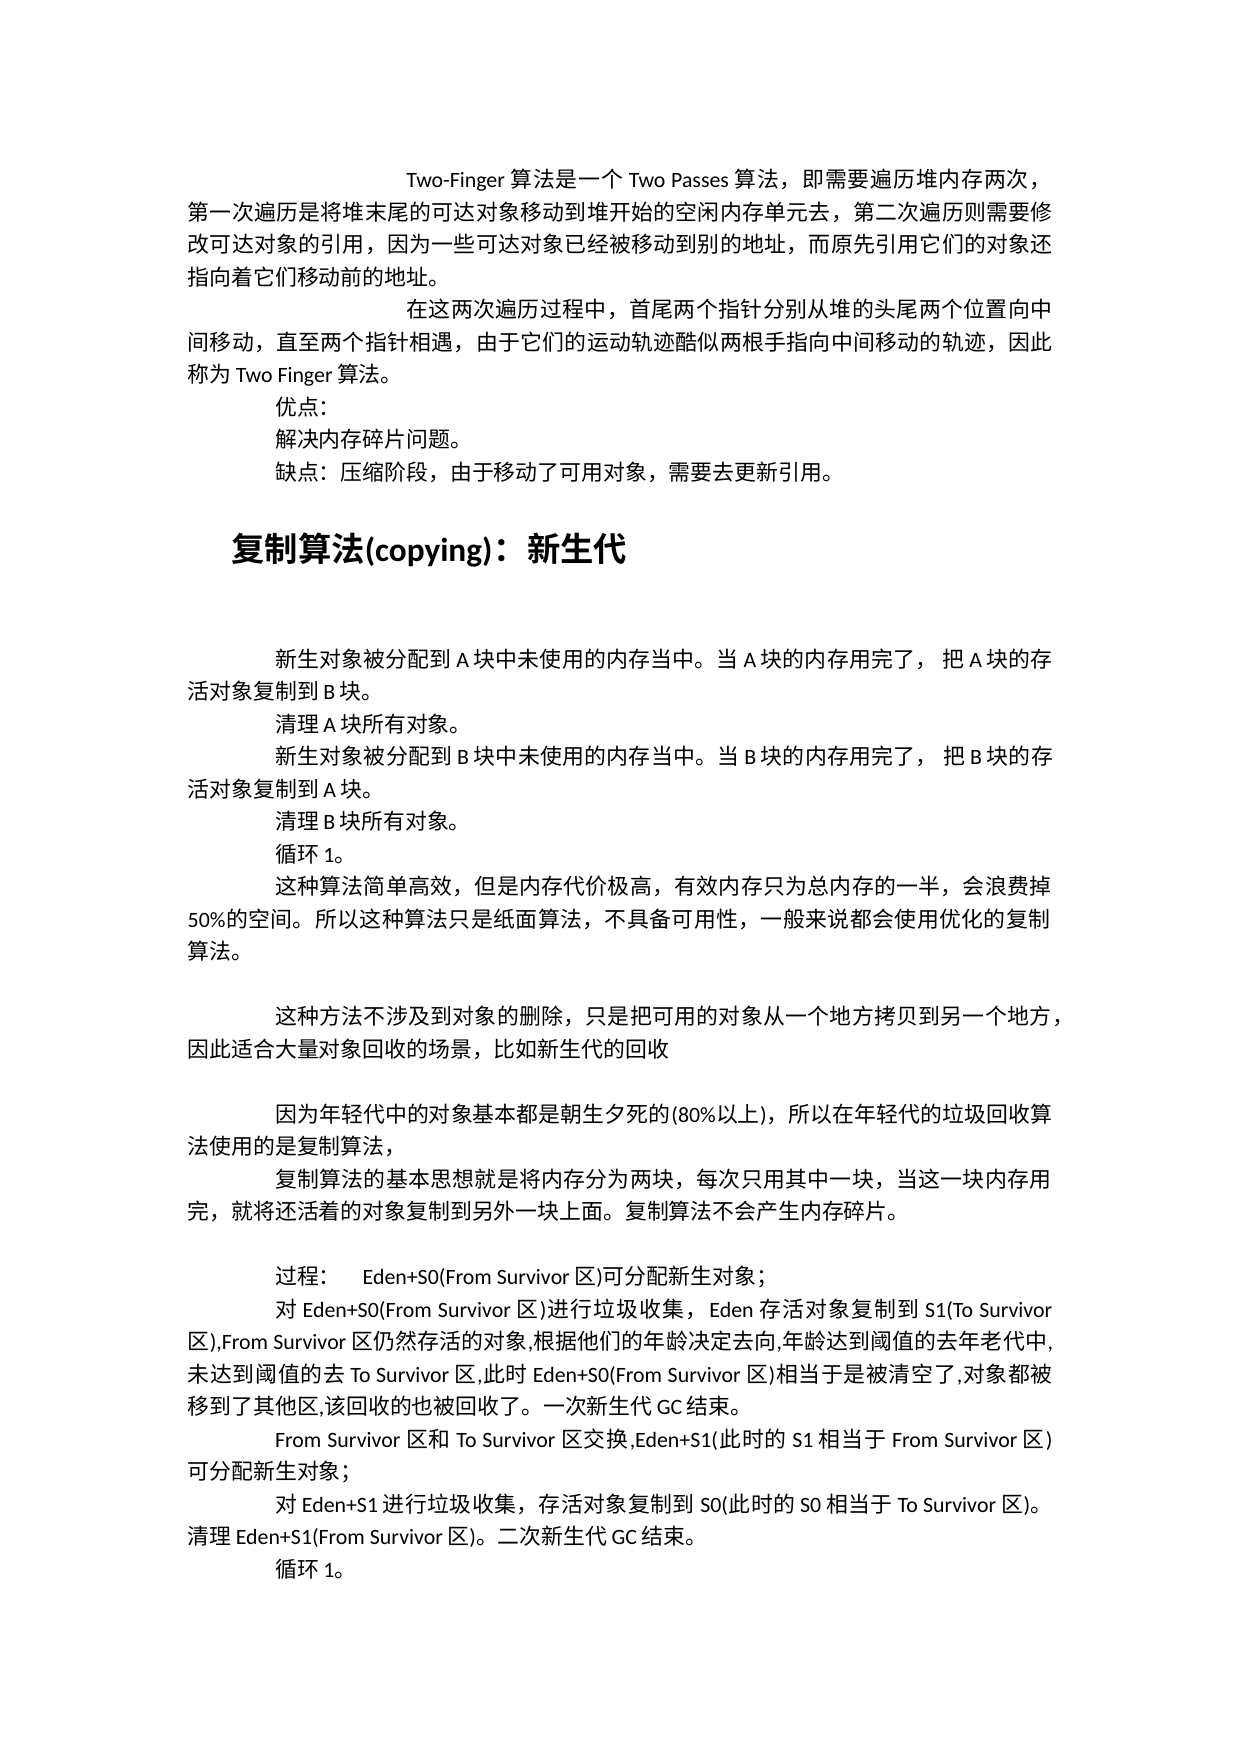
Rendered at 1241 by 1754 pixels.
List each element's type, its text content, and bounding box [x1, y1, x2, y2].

text From Survivor区和To Survivor区交换,Eden+S1(此时的S1相当于From Survivor区)可分配新生对象； [187, 1421, 1053, 1486]
text 新生对象被分配到B块中未使用的内存当中。当B块的内存用完了， 把B块的存活对象复制到A块。 [187, 739, 1053, 804]
text 解决内存碎片问题。 [187, 422, 1053, 454]
text 循环1。 [187, 1551, 1053, 1584]
text 清理B块所有对象。 [187, 804, 1053, 836]
text 在这两次遍历过程中，首尾两个指针分别从堆的头尾两个位置向中间移动，直至两个指针相遇，由于它们的运动轨迹酷似两根手指向中间移动的轨迹，因此称为Two Finger算法。 [187, 292, 1053, 389]
text 这种方法不涉及到对象的删除，只是把可用的对象从一个地方拷贝到另一个地方，因此适合大量对象回收的场景，比如新生代的回收 [187, 999, 1053, 1064]
text 过程： Eden+S0(From Survivor区)可分配新生对象； [187, 1259, 1053, 1291]
text 因为年轻代中的对象基本都是朝生夕死的(80%以上)，所以在年轻代的垃圾回收算法使用的是复制算法， [187, 1096, 1053, 1161]
text 对Eden+S0(From Survivor区)进行垃圾收集，Eden存活对象复制到S1(To Survivor区),From Survivor区仍然存活的对象,根据他们的年龄决定去向,年龄达到阈值的去年老代中,未达到阈值的去To Survivor区,此时Eden+S0(From Survivor区)相当于是被清空了,对象都被移到了其他区,该回收的也被回收了。一次新生代GC结束。 [187, 1291, 1053, 1421]
text 循环1。 [187, 836, 1053, 869]
text 对Eden+S1进行垃圾收集，存活对象复制到S0(此时的S0相当于To Survivor区)。清理Eden+S1(From Survivor区)。二次新生代GC结束。 [187, 1486, 1053, 1551]
text 复制算法的基本思想就是将内存分为两块，每次只用其中一块，当这一块内存用完，就将还活着的对象复制到另外一块上面。复制算法不会产生内存碎片。 [187, 1161, 1053, 1226]
text 清理A块所有对象。 [187, 706, 1053, 739]
text 新生对象被分配到A块中未使用的内存当中。当A块的内存用完了， 把A块的存活对象复制到B块。 [187, 641, 1053, 706]
text Two-Finger算法是一个Two Passes算法，即需要遍历堆内存两次，第一次遍历是将堆末尾的可达对象移动到堆开始的空闲内存单元去，第二次遍历则需要修改可达对象的引用，因为一些可达对象已经被移动到别的地址，而原先引用它们的对象还指向着它们移动前的地址。 [187, 162, 1053, 292]
text 缺点：压缩阶段，由于移动了可用对象，需要去更新引用。 [187, 454, 1053, 487]
text 这种算法简单高效，但是内存代价极高，有效内存只为总内存的一半，会浪费掉50%的空间。所以这种算法只是纸面算法，不具备可用性，一般来说都会使用优化的复制算法。 [187, 869, 1053, 966]
subtitle 复制算法(copying) ：新生代 [187, 514, 1053, 579]
text 优点： [187, 389, 1053, 422]
